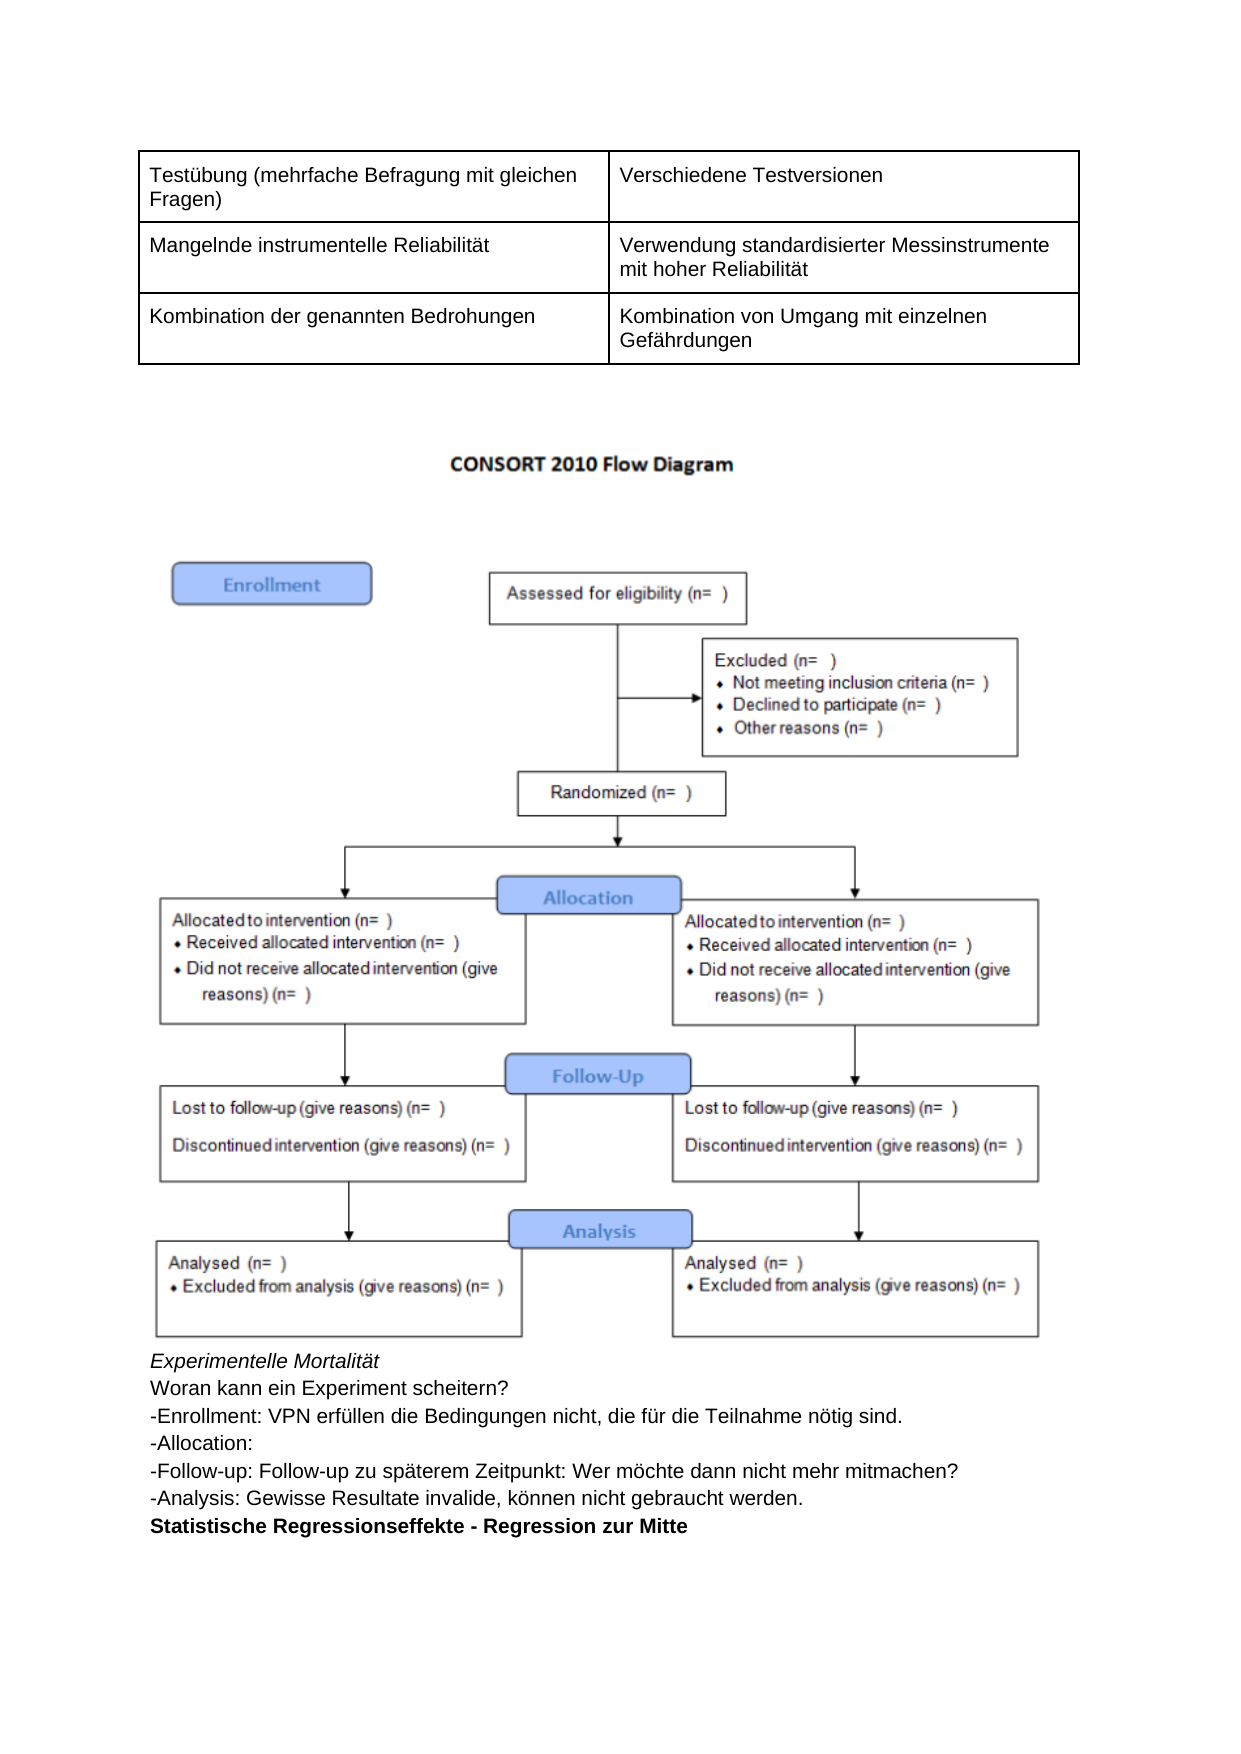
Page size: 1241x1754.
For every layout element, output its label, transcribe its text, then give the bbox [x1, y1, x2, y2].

text -Allocation: [150, 1431, 1090, 1455]
text Woran kann ein Experiment scheitern? [150, 1376, 1090, 1400]
table_cell Mangelnde instrumentelle Reliabilität [140, 223, 608, 292]
table_cell Verwendung standardisierter Messinstrumente mit hoher Reliabilität [610, 223, 1078, 292]
text -Enrollment: VPN erfüllen die Bedingungen nicht, die für die Teilnahme nötig sind. [150, 1403, 1090, 1427]
table_cell Kombination der genannten Bedrohungen [140, 294, 608, 362]
text Statistische Regressionseffekte - Regression zur Mitte [150, 1513, 1090, 1537]
text Experimentelle Mortalität [150, 1348, 1090, 1372]
text -Analysis: Gewisse Resultate invalide, können nicht gebraucht werden. [150, 1486, 1090, 1510]
table_cell Testübung (mehrfache Befragung mit gleichen Fragen) [140, 152, 608, 221]
table_cell Verschiedene Testversionen [610, 152, 1078, 221]
picture [150, 447, 1045, 1345]
table_cell Kombination von Umgang mit einzelnen Gefährdungen [610, 294, 1078, 362]
text -Follow-up: Follow-up zu späterem Zeitpunkt: Wer möchte dann nicht mehr mitmachen? [150, 1458, 1090, 1482]
